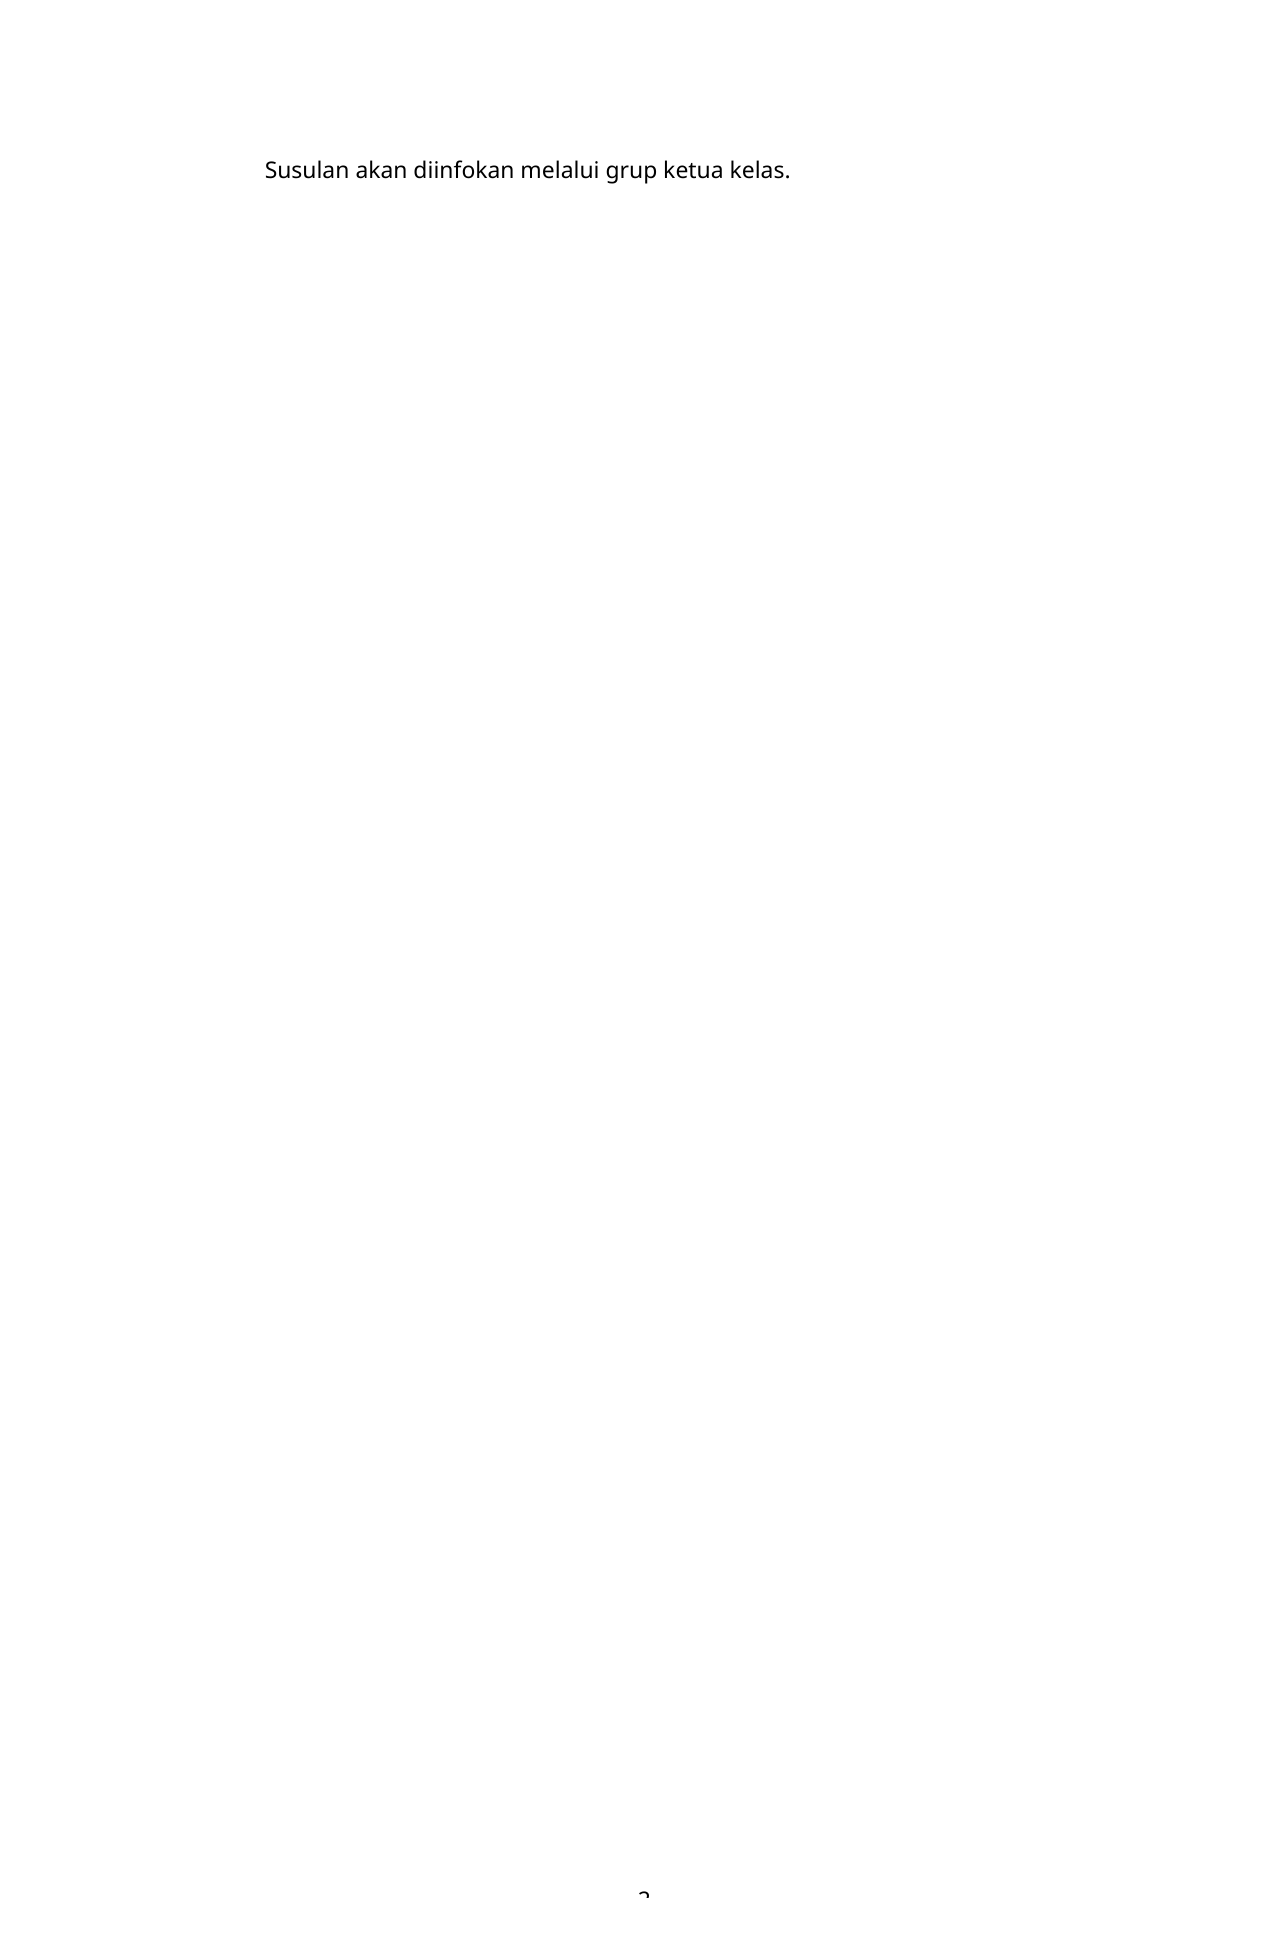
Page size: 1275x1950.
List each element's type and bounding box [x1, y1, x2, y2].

text [264, 154, 1158, 185]
